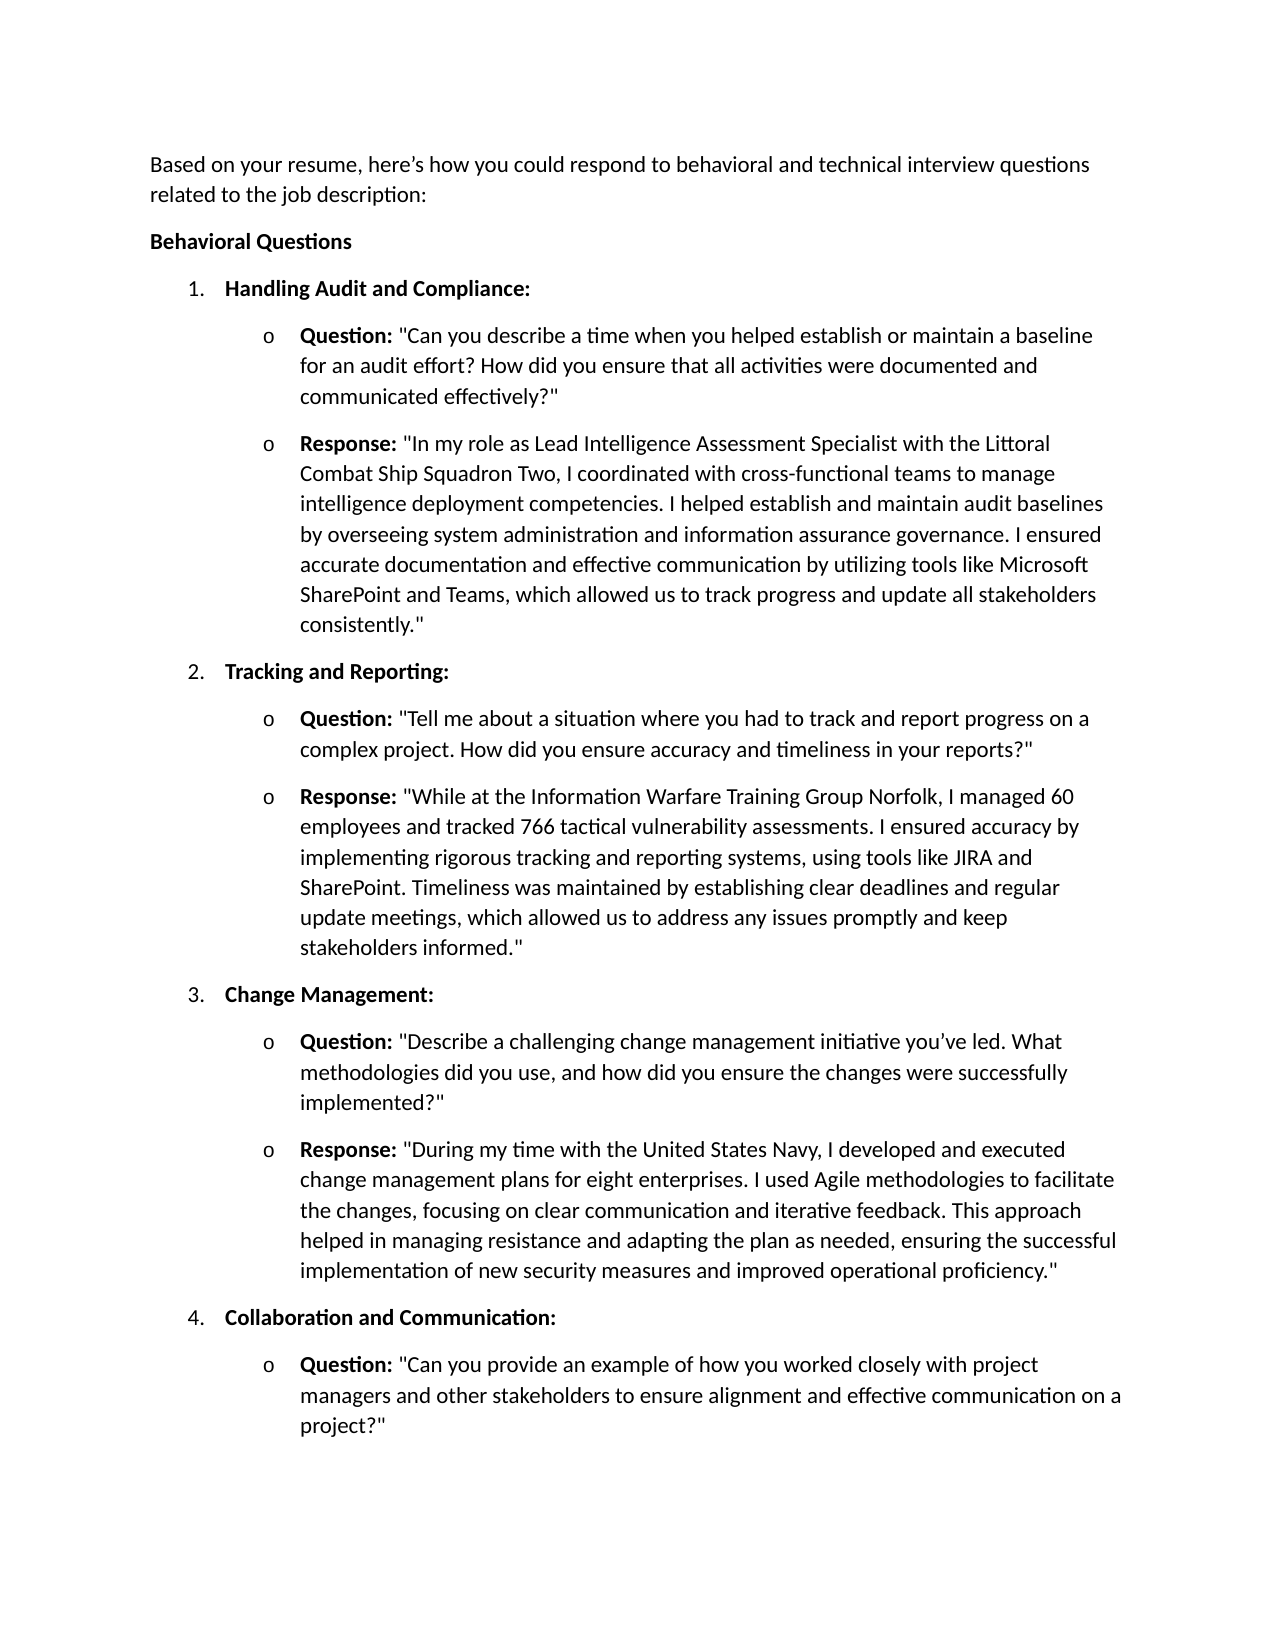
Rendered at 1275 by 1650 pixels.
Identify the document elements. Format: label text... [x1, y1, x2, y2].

list Collaboration and Communication: [187, 1303, 1125, 1331]
list Question: "Tell me about a situation where you had to track and report progress on a complex project. How did you ensure accuracy and timeliness in your reports?" [262, 704, 1125, 763]
list Tracking and Reporting: [187, 657, 1125, 685]
list Response: "In my role as Lead Intelligence Assessment Specialist with the Littoral Combat Ship Squadron Two, I coordinated with cross-functional teams to manage intelligence deployment competencies. I helped establish and maintain audit baselines by overseeing system administration and information assurance governance. I ensured accurate documentation and effective communication by utilizing tools like Microsoft SharePoint and Teams, which allowed us to track progress and update all stakeholders consistently." [262, 429, 1125, 638]
list Response: "While at the Information Warfare Training Group Norfolk, I managed 60 employees and tracked 766 tactical vulnerability assessments. I ensured accuracy by implementing rigorous tracking and reporting systems, using tools like JIRA and SharePoint. Timeliness was maintained by establishing clear deadlines and regular update meetings, which allowed us to address any issues promptly and keep stakeholders informed." [262, 782, 1125, 961]
text Behavioral Questions [150, 227, 1125, 255]
list Response: "During my time with the United States Navy, I developed and executed change management plans for eight enterprises. I used Agile methodologies to facilitate the changes, focusing on clear communication and iterative feedback. This approach helped in managing resistance and adapting the plan as needed, ensuring the successful implementation of new security measures and improved operational proficiency." [262, 1135, 1125, 1284]
list Question: "Can you describe a time when you helped establish or maintain a baseline for an audit effort? How did you ensure that all activities were documented and communicated effectively?" [262, 321, 1125, 410]
list Question: "Can you provide an example of how you worked closely with project managers and other stakeholders to ensure alignment and effective communication on a project?" [262, 1350, 1125, 1439]
text Based on your resume, here’s how you could respond to behavioral and technical interview questions related to the job description: [150, 150, 1125, 208]
list Question: "Describe a challenging change management initiative you’ve led. What methodologies did you use, and how did you ensure the changes were successfully implemented?" [262, 1027, 1125, 1116]
list Handling Audit and Compliance: [187, 274, 1125, 302]
list Change Management: [187, 980, 1125, 1008]
